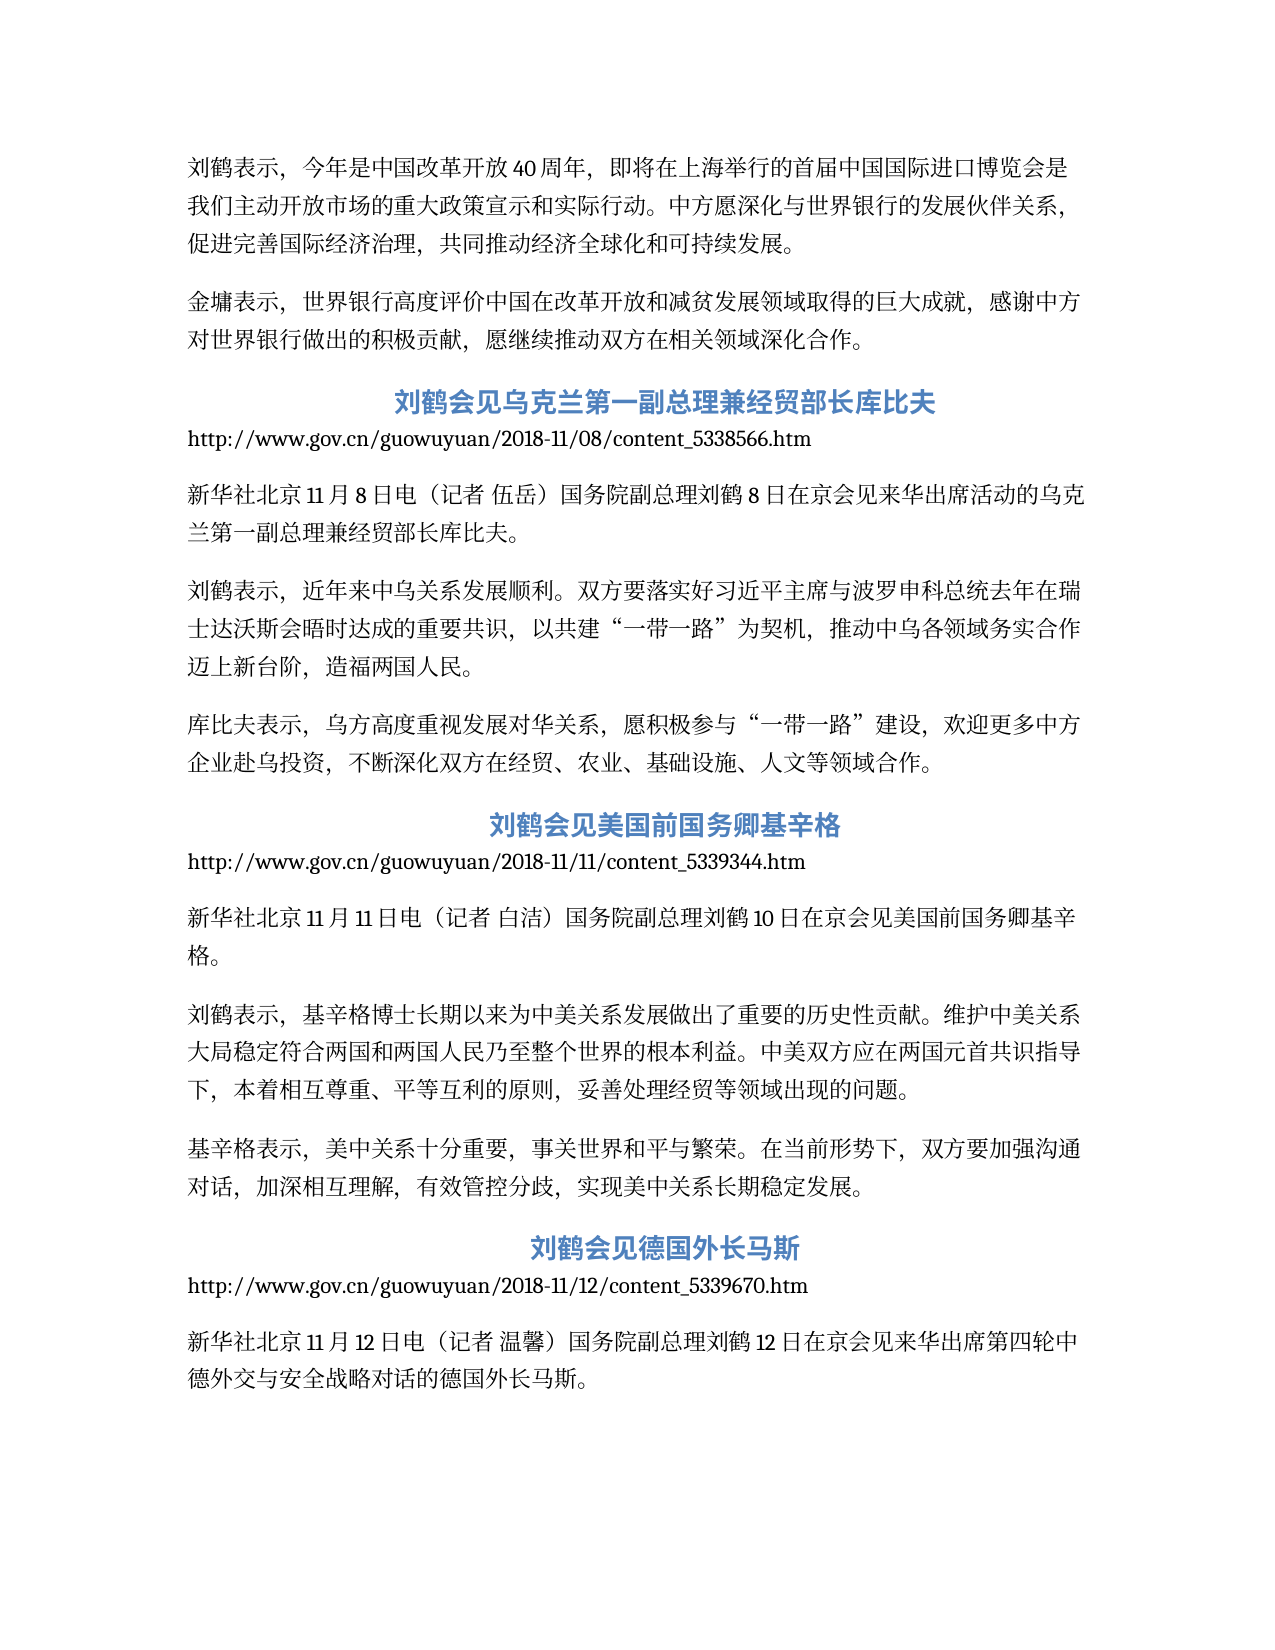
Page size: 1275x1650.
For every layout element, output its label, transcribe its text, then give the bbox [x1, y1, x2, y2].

text 刘鹤表示，今年是中国改革开放40周年，即将在上海举行的首届中国国际进口博览会是我们主动开放市场的重大政策宣示和实际行动。中方愿深化与世界银行的发展伙伴关系，促进完善国际经济治理，共同推动经济全球化和可持续发展。 [187, 150, 1087, 258]
text http://www.gov.cn/guowuyuan/2018-11/12/content_5339670.htm [187, 1272, 1087, 1299]
text 新华社北京11月8日电（记者 伍岳）国务院副总理刘鹤8日在京会见来华出席活动的乌克兰第一副总理兼经贸部长库比夫。 [187, 477, 1087, 548]
text 金墉表示，世界银行高度评价中国在改革开放和减贫发展领域取得的巨大成就，感谢中方对世界银行做出的积极贡献，愿继续推动双方在相关领域深化合作。 [187, 284, 1087, 355]
subtitle 刘鹤会见德国外长马斯 [187, 1227, 1087, 1267]
text http://www.gov.cn/guowuyuan/2018-11/11/content_5339344.htm [187, 849, 1087, 876]
text 库比夫表示，乌方高度重视发展对华关系，愿积极参与“一带一路”建设，欢迎更多中方企业赴乌投资，不断深化双方在经贸、农业、基础设施、人文等领域合作。 [187, 708, 1087, 778]
text 新华社北京11月12日电（记者 温馨）国务院副总理刘鹤12日在京会见来华出席第四轮中德外交与安全战略对话的德国外长马斯。 [187, 1323, 1087, 1394]
text http://www.gov.cn/guowuyuan/2018-11/08/content_5338566.htm [187, 426, 1087, 452]
text 刘鹤表示，近年来中乌关系发展顺利。双方要落实好习近平主席与波罗申科总统去年在瑞士达沃斯会晤时达成的重要共识，以共建“一带一路”为契机，推动中乌各领域务实合作迈上新台阶，造福两国人民。 [187, 573, 1087, 682]
text 基辛格表示，美中关系十分重要，事关世界和平与繁荣。在当前形势下，双方要加强沟通对话，加深相互理解，有效管控分歧，实现美中关系长期稳定发展。 [187, 1131, 1087, 1202]
subtitle 刘鹤会见美国前国务卿基辛格 [187, 804, 1087, 843]
subtitle 刘鹤会见乌克兰第一副总理兼经贸部长库比夫 [187, 381, 1087, 420]
text 新华社北京11月11日电（记者 白洁）国务院副总理刘鹤10日在京会见美国前国务卿基辛格。 [187, 900, 1087, 971]
text 刘鹤表示，基辛格博士长期以来为中美关系发展做出了重要的历史性贡献。维护中美关系大局稳定符合两国和两国人民乃至整个世界的根本利益。中美双方应在两国元首共识指导下，本着相互尊重、平等互利的原则，妥善处理经贸等领域出现的问题。 [187, 997, 1087, 1105]
